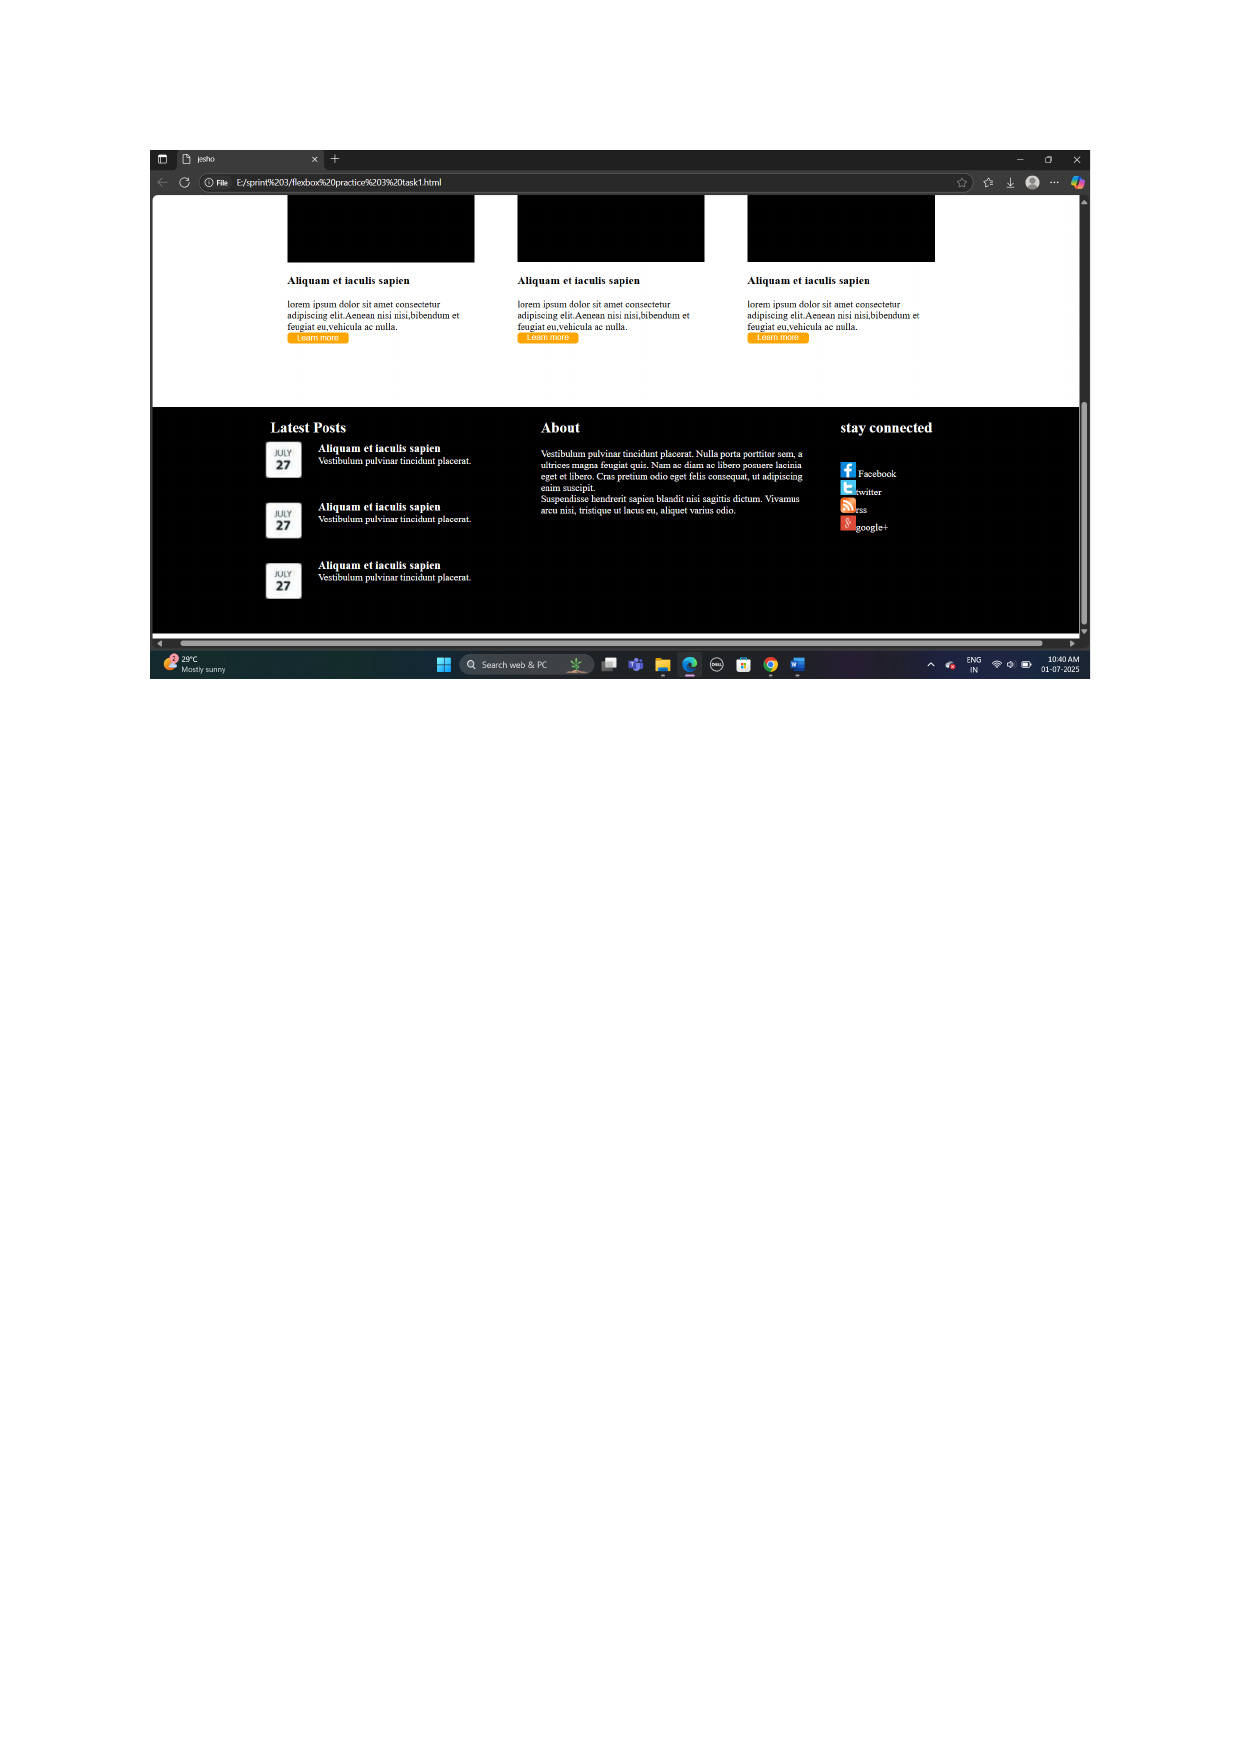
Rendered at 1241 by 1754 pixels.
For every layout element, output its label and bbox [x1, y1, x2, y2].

picture [150, 150, 1091, 679]
